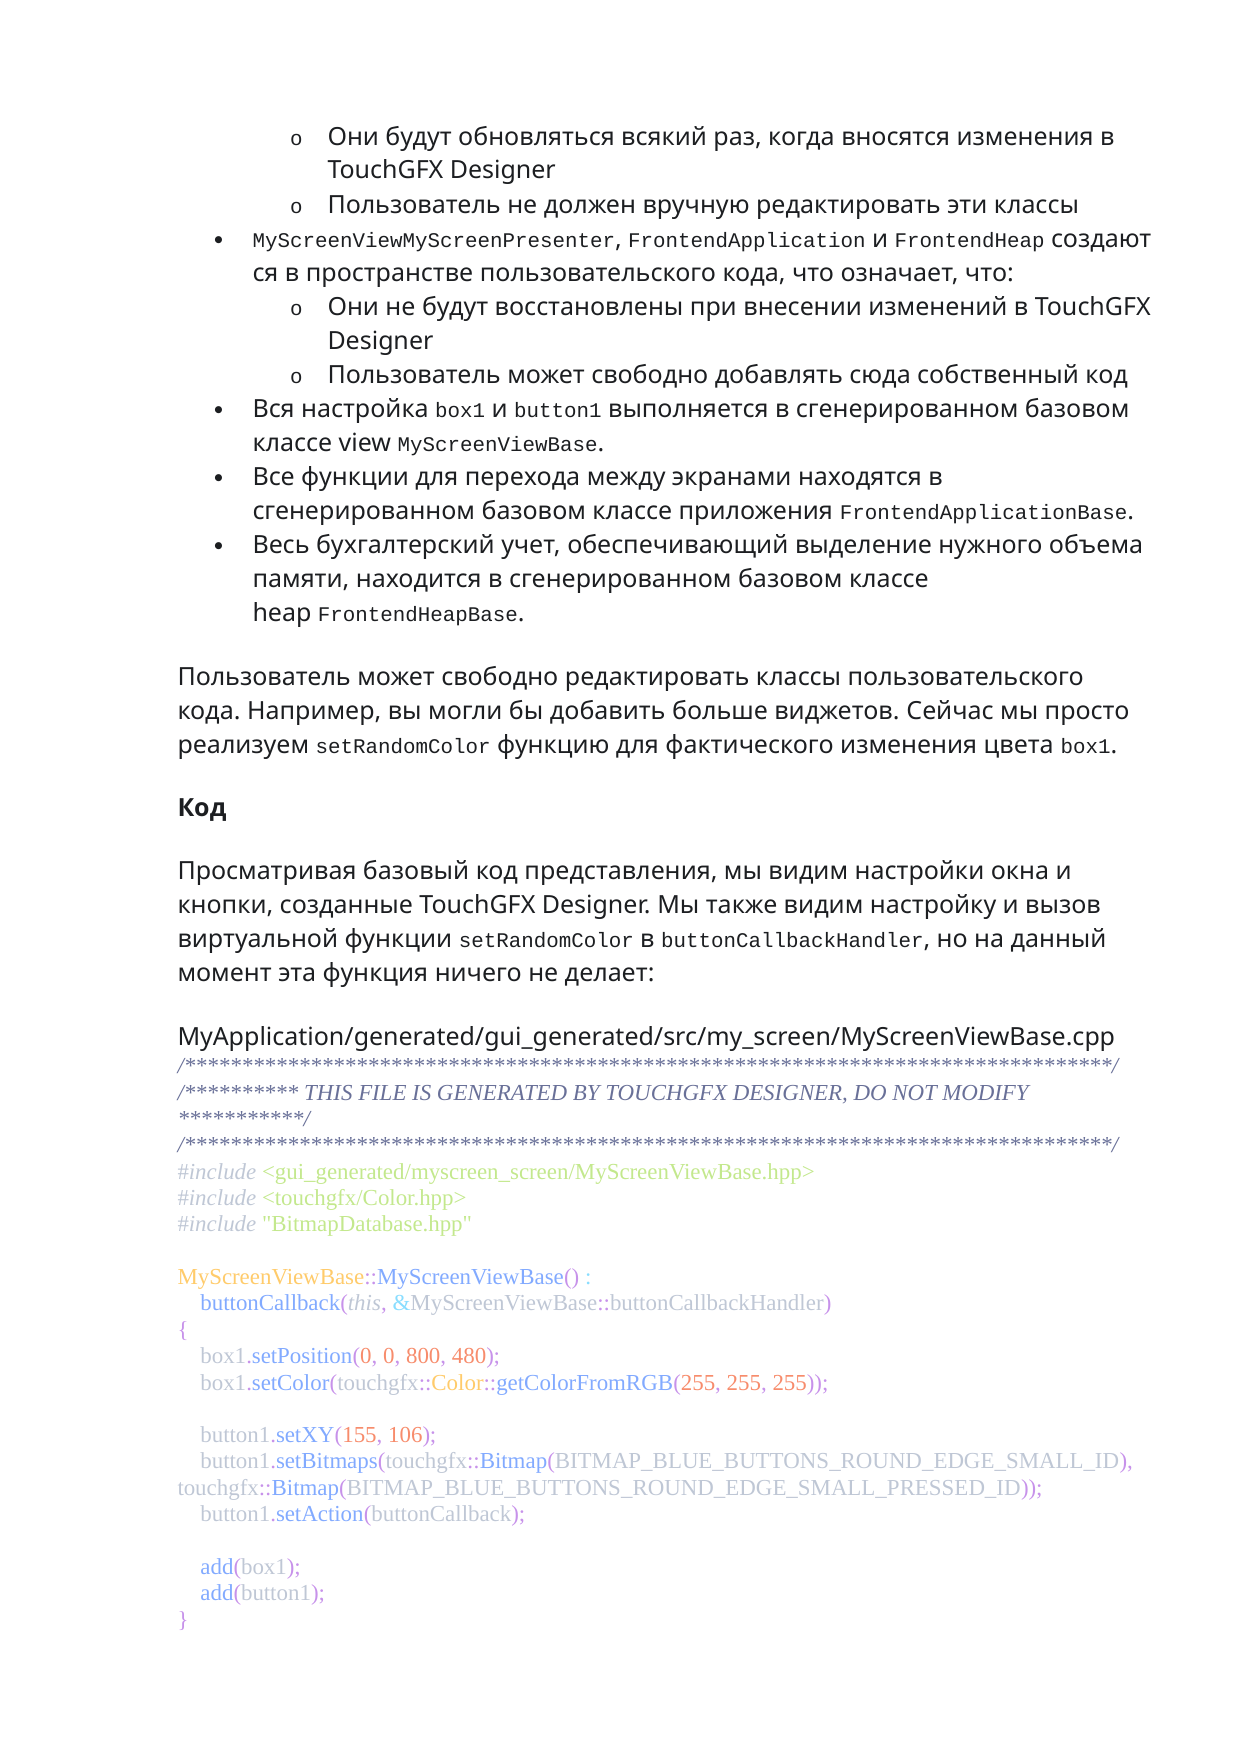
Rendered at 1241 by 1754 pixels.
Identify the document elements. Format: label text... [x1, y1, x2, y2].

list Они будут обновляться всякий раз, когда вносятся изменения в TouchGFX Designer [290, 118, 1152, 186]
text Просматривая базовый код представления, мы видим настройки окна и кнопки, созданные TouchGFX Designer. Мы также видим настройку и вызов виртуальной функции setRandomColor в buttonCallbackHandler, но на данный момент эта функция ничего не делает: [177, 853, 1152, 989]
list Вся настройка box1 и button1 выполняется в сгенерированном базовом классе view MyScreenViewBase. [215, 391, 1152, 459]
subtitle Код [177, 789, 1152, 824]
list Все функции для перехода между экранами находятся в сгенерированном базовом классе приложения FrontendApplicationBase. [215, 459, 1152, 527]
list Весь бухгалтерский учет, обеспечивающий выделение нужного объема памяти, находится в сгенерированном базовом классе heap FrontendHeapBase. [215, 527, 1152, 629]
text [177, 1052, 1152, 1632]
list Пользователь не должен вручную редактировать эти классы [290, 186, 1152, 220]
text Пользователь может свободно редактировать классы пользовательского кода. Например, вы могли бы добавить больше виджетов. Сейчас мы просто реализуем setRandomColor функцию для фактического изменения цвета box1. [177, 658, 1152, 760]
subtitle MyApplication/generated/gui_generated/src/my_screen/MyScreenViewBase.cpp [177, 1018, 1152, 1052]
list Они не будут восстановлены при внесении изменений в TouchGFX Designer [290, 288, 1152, 357]
list MyScreenViewMyScreenPresenter, FrontendApplication и FrontendHeap создаются в пространстве пользовательского кода, что означает, что: [215, 220, 1152, 288]
list Пользователь может свободно добавлять сюда собственный код [290, 357, 1152, 391]
